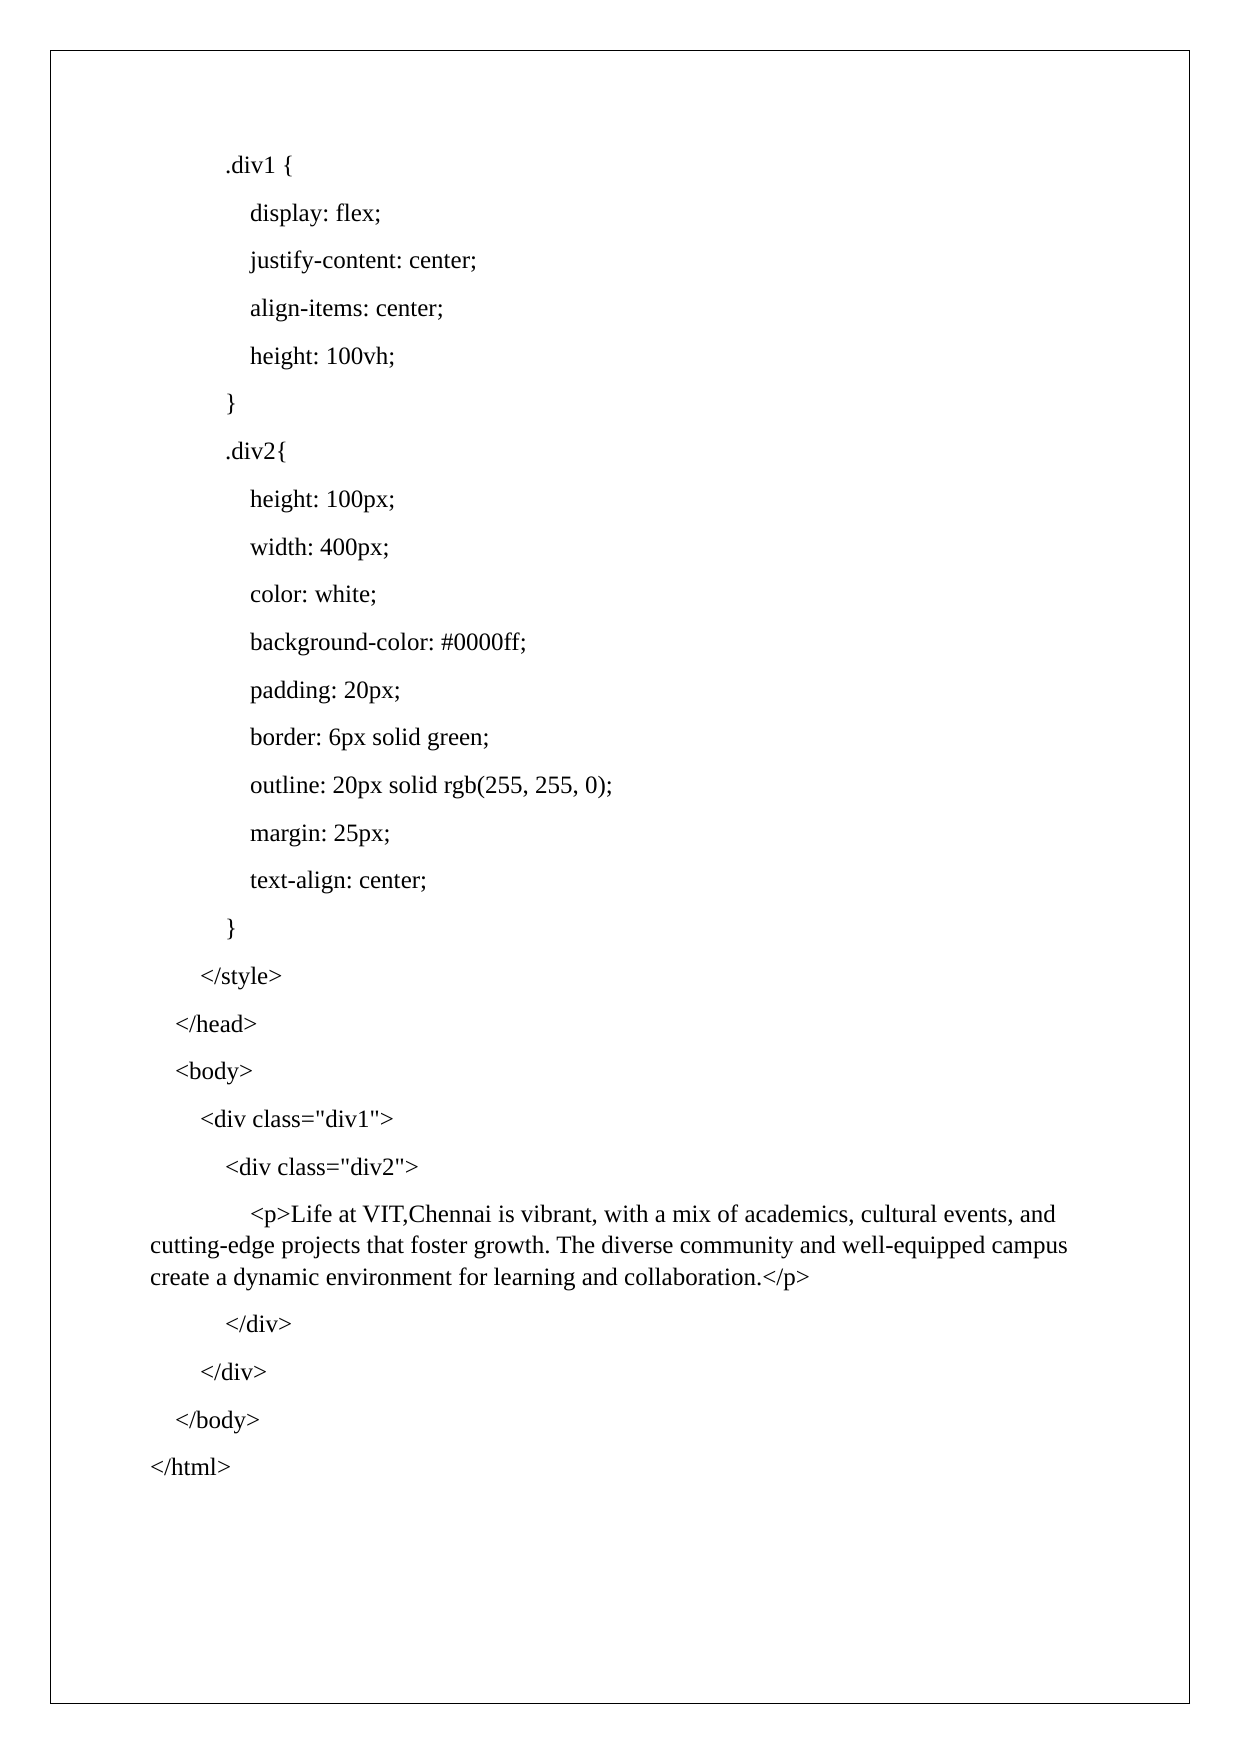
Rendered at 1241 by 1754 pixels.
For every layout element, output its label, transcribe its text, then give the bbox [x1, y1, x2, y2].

text outline: 20px solid rgb(255, 255, 0); [150, 770, 1090, 799]
text height: 100vh; [150, 341, 1090, 369]
text align-items: center; [150, 293, 1090, 322]
text </div> [150, 1357, 1090, 1386]
text .div2{ [150, 436, 1090, 465]
text width: 400px; [150, 532, 1090, 560]
text <p>Life at VIT,Chennai is vibrant, with a mix of academics, cultural events, and cutting-edge projects that foster growth. The diverse community and well-equipped campus create a dynamic environment for learning and collaboration.</p> [150, 1199, 1090, 1290]
text .div1 { [150, 150, 1090, 179]
text color: white; [150, 579, 1090, 608]
text <body> [150, 1056, 1090, 1085]
text } [150, 913, 1090, 942]
text </head> [150, 1009, 1090, 1037]
text </body> [150, 1405, 1090, 1433]
text height: 100px; [150, 484, 1090, 513]
text </html> [150, 1452, 1090, 1481]
text display: flex; [150, 198, 1090, 226]
text justify-content: center; [150, 245, 1090, 274]
text } [150, 388, 1090, 417]
text </div> [150, 1309, 1090, 1338]
text border: 6px solid green; [150, 722, 1090, 751]
text margin: 25px; [150, 818, 1090, 847]
text </style> [150, 961, 1090, 990]
text padding: 20px; [150, 675, 1090, 703]
text text-align: center; [150, 866, 1090, 894]
text <div class="div2"> [150, 1152, 1090, 1181]
text <div class="div1"> [150, 1104, 1090, 1133]
text background-color: #0000ff; [150, 627, 1090, 656]
